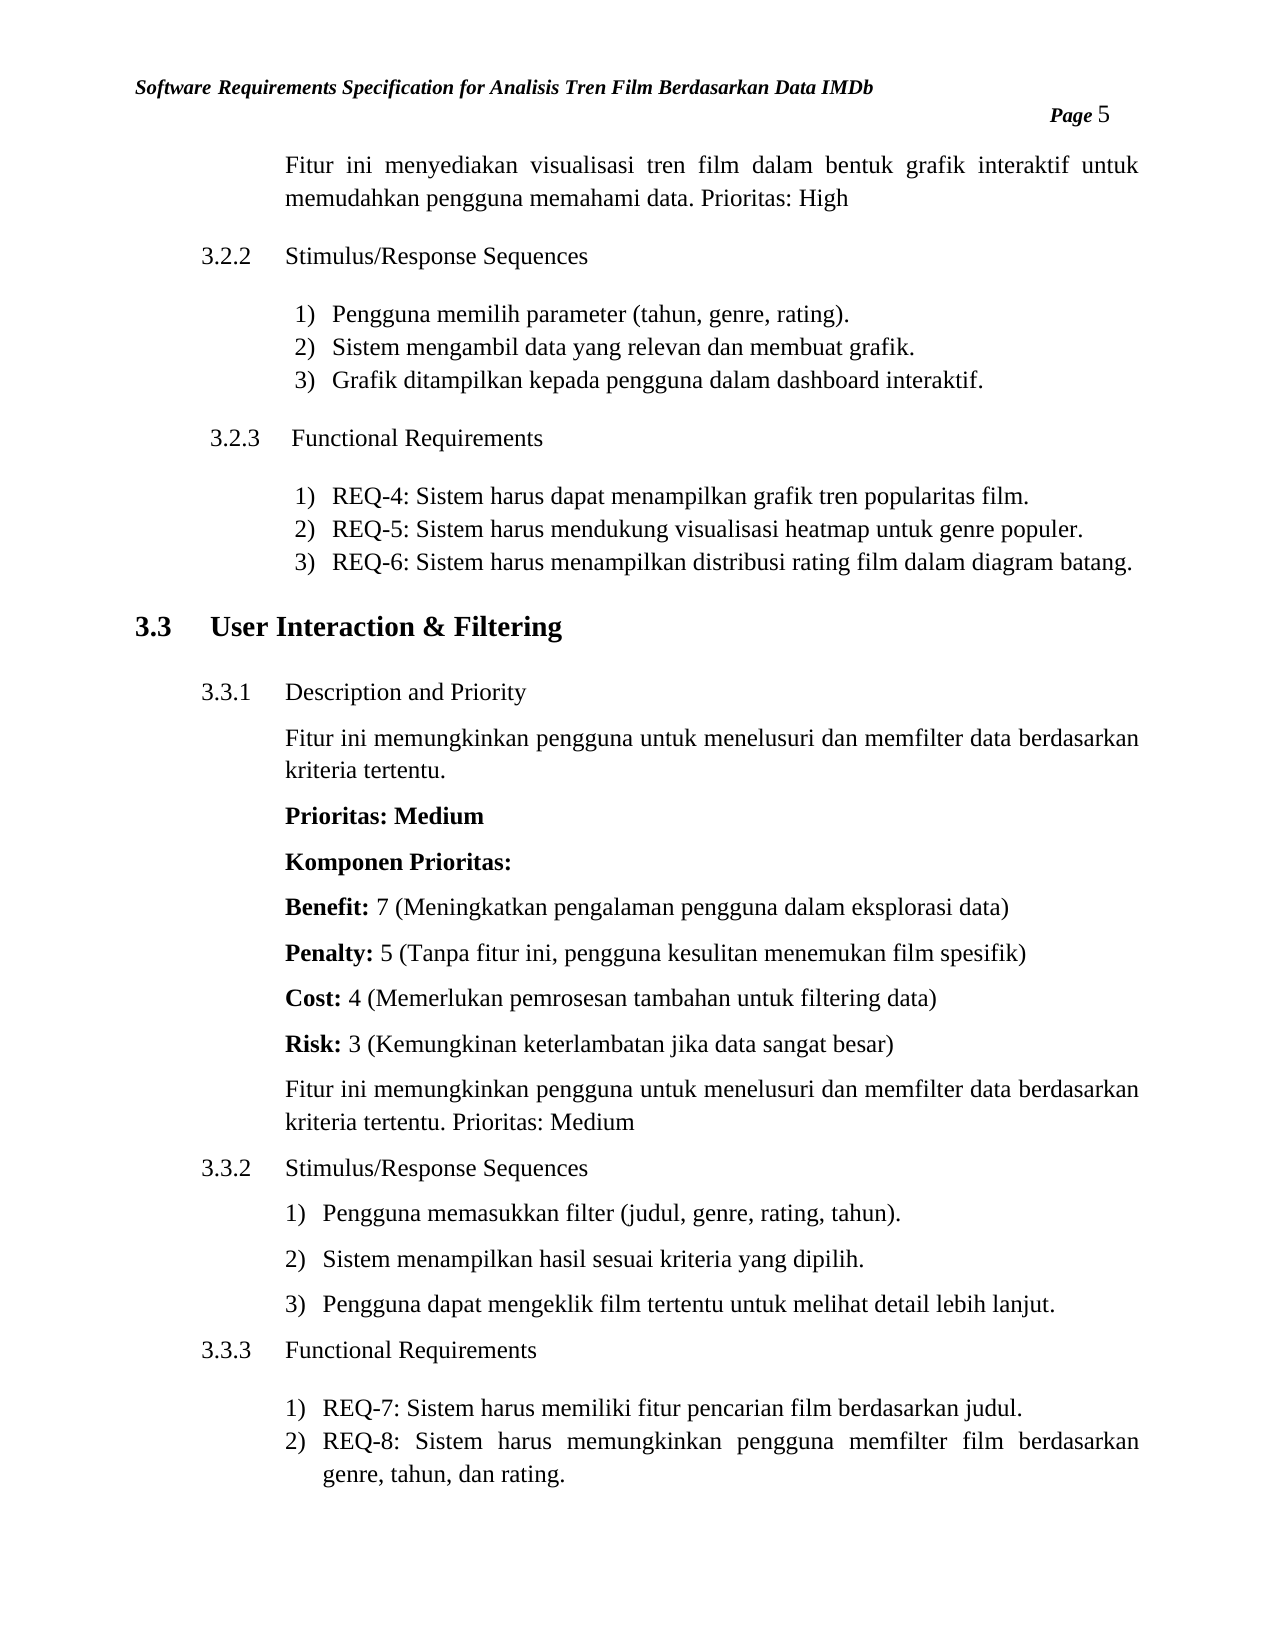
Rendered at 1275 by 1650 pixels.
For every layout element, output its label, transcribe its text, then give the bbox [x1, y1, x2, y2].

text Fitur ini menyediakan visualisasi tren film dalam bentuk grafik interaktif untuk memudahkan pengguna memahami data. Prioritas: High [285, 150, 1140, 212]
subtitle User Interaction & Filtering [135, 609, 1140, 643]
list Pengguna memasukkan filter (judul, genre, rating, tahun). [285, 1198, 1140, 1227]
list REQ-5: Sistem harus mendukung visualisasi heatmap untuk genre populer. [294, 514, 1140, 543]
list Grafik ditampilkan kepada pengguna dalam dashboard interaktif. [294, 365, 1140, 394]
list Sistem mengambil data yang relevan dan membuat grafik. [294, 332, 1140, 361]
list REQ-6: Sistem harus menampilkan distribusi rating film dalam diagram batang. [294, 547, 1140, 576]
text 3.2.3 Functional Requirements [135, 423, 1140, 452]
text 3.3.1 Description and Priority [201, 677, 1140, 706]
list Pengguna memilih parameter (tahun, genre, rating). [294, 299, 1140, 328]
text Cost: 4 (Memerlukan pemrosesan tambahan untuk filtering data) [285, 983, 1140, 1012]
list REQ-8: Sistem harus memungkinkan pengguna memfilter film berdasarkan genre, tahun, dan rating. [285, 1426, 1140, 1488]
list Pengguna dapat mengeklik film tertentu untuk melihat detail lebih lanjut. [285, 1289, 1140, 1318]
list Sistem menampilkan hasil sesuai kriteria yang dipilih. [285, 1244, 1140, 1273]
text 3.3.2 Stimulus/Response Sequences [201, 1153, 1140, 1182]
text Fitur ini memungkinkan pengguna untuk menelusuri dan memfilter data berdasarkan kriteria tertentu. [285, 723, 1140, 784]
text 3.3.3 Functional Requirements [201, 1335, 1140, 1364]
text 3.2.2 Stimulus/Response Sequences [135, 241, 1140, 270]
text Komponen Prioritas: [285, 847, 1140, 875]
text Penalty: 5 (Tanpa fitur ini, pengguna kesulitan menemukan film spesifik) [285, 938, 1140, 966]
list REQ-7: Sistem harus memiliki fitur pencarian film berdasarkan judul. [285, 1393, 1140, 1422]
text Risk: 3 (Kemungkinan keterlambatan jika data sangat besar) [285, 1029, 1140, 1057]
text Benefit: 7 (Meningkatkan pengalaman pengguna dalam eksplorasi data) [285, 892, 1140, 921]
text Prioritas: Medium [285, 801, 1140, 830]
text Fitur ini memungkinkan pengguna untuk menelusuri dan memfilter data berdasarkan kriteria tertentu. Prioritas: Medium [285, 1074, 1140, 1136]
list REQ-4: Sistem harus dapat menampilkan grafik tren popularitas film. [294, 481, 1140, 510]
